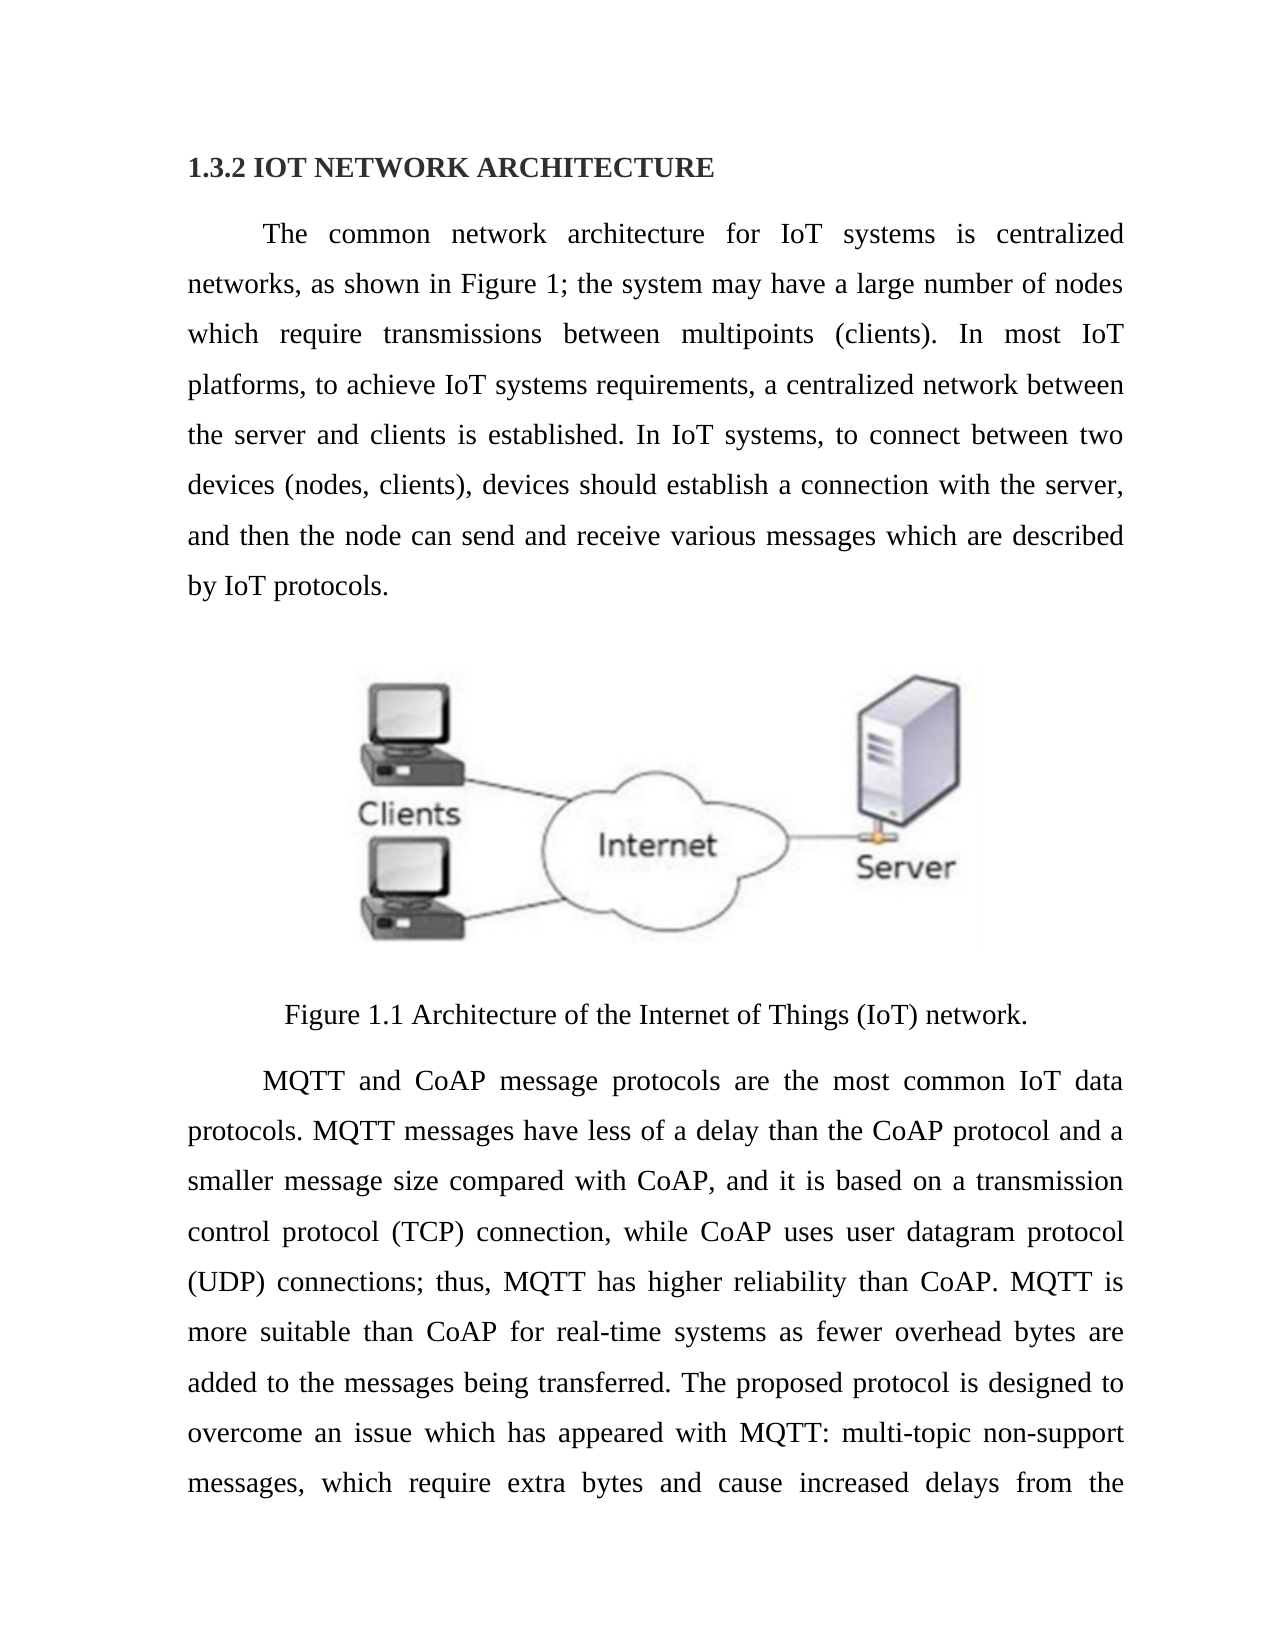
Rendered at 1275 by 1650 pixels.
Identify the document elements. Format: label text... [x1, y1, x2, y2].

text 1.3.2 IOT NETWORK ARCHITECTURE [187, 150, 1125, 183]
text Figure 1.1 Architecture of the Internet of Things (IoT) network. [187, 997, 1125, 1031]
text The common network architecture for IoT systems is centralized networks, as shown in Figure 1; the system may have a large number of nodes which require transmissions between multipoints (clients). In most IoT platforms, to achieve IoT systems requirements, a centralized network between the server and clients is established. In IoT systems, to connect between two devices (nodes, clients), devices should establish a connection with the server, and then the node can send and receive various messages which are described by IoT protocols. [187, 216, 1125, 602]
picture [262, 634, 1050, 968]
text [187, 1063, 1125, 1499]
